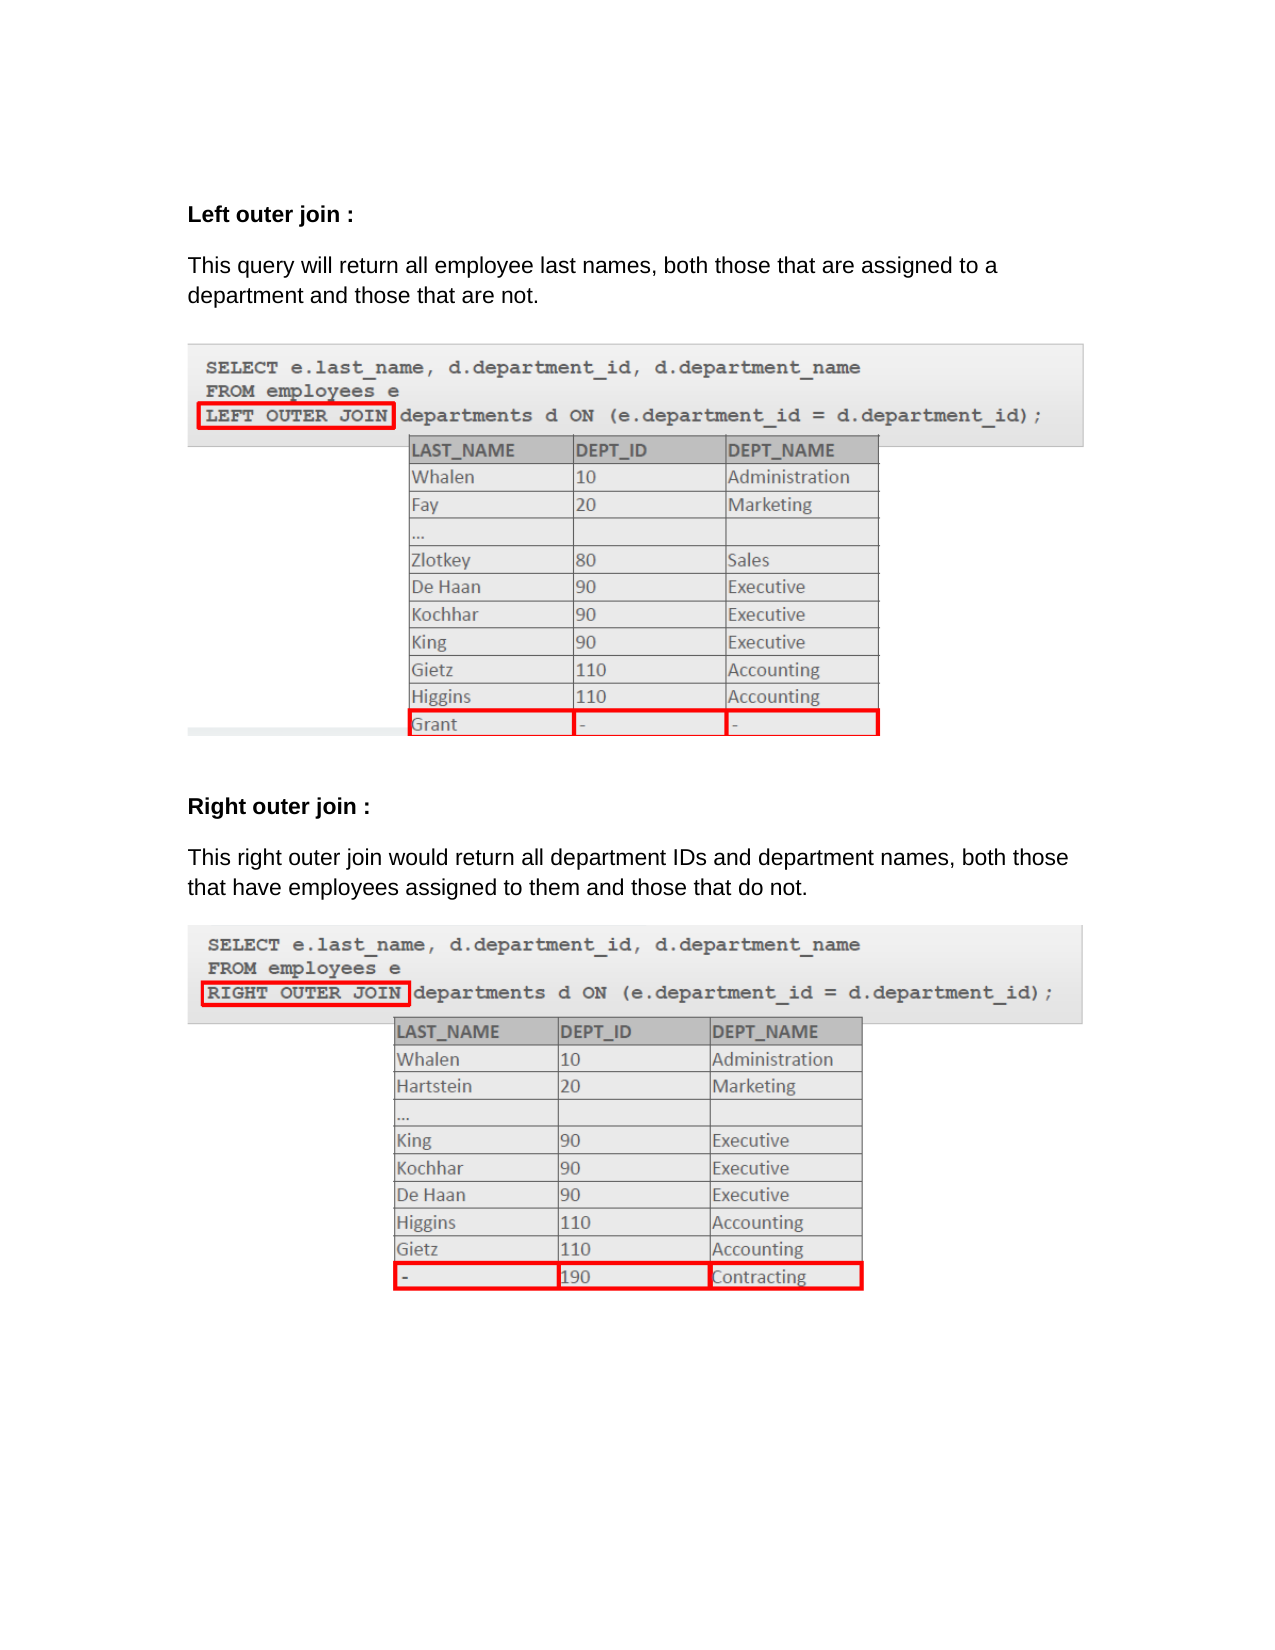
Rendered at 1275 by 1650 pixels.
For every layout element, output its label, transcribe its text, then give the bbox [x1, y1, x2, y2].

picture [187, 333, 1088, 736]
text Left outer join : [187, 201, 1087, 227]
text Right outer join : [187, 793, 1087, 819]
text This right outer join would return all department IDs and department names, both those that have employees assigned to them and those that do not. [187, 844, 1087, 900]
text This query will return all employee last names, both those that are assigned to a department and those that are not. [187, 252, 1087, 309]
picture [187, 925, 1088, 1295]
